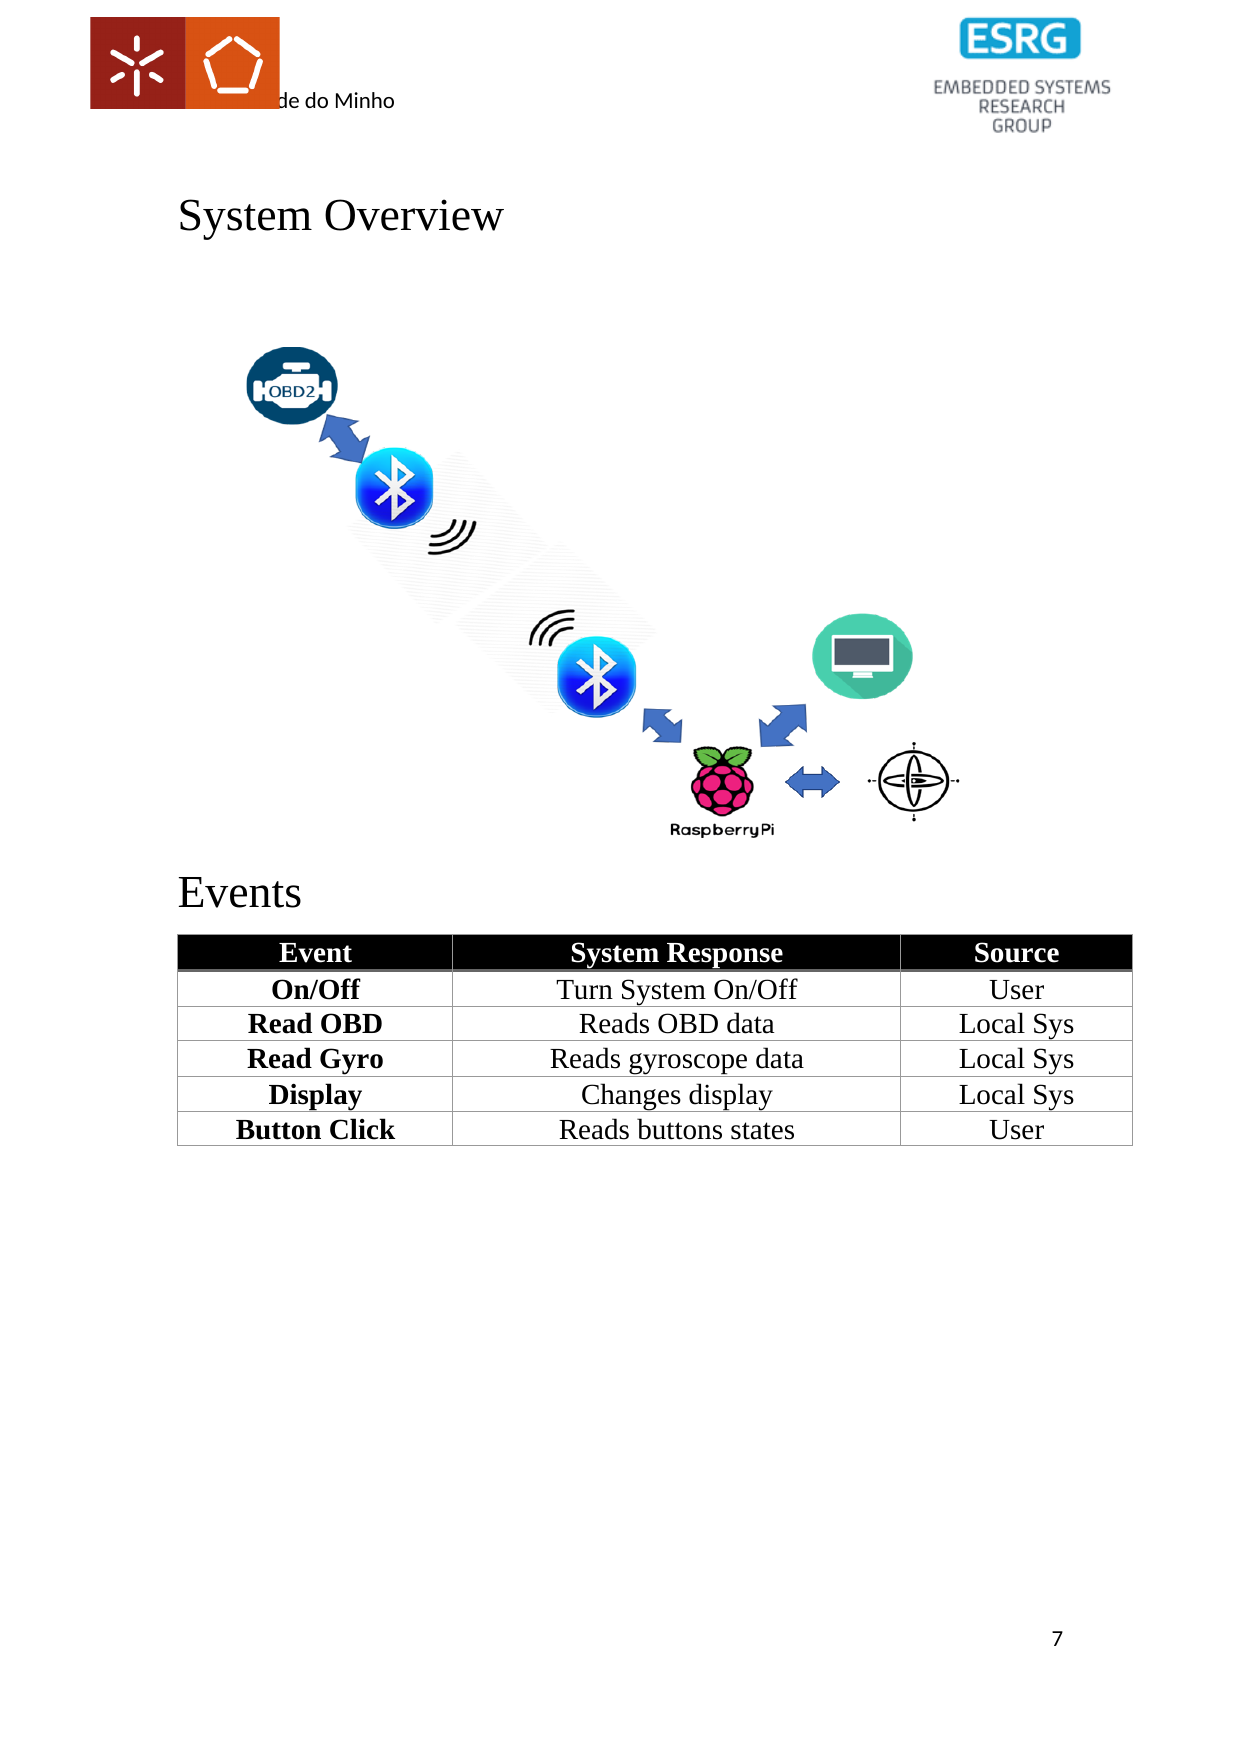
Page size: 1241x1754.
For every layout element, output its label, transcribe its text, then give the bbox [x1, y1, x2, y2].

table_header Event [178, 935, 452, 969]
table_cell Reads buttons states [453, 1112, 900, 1145]
table_cell On/Off [178, 972, 452, 1006]
text System Overview [177, 187, 1063, 240]
table_header System Response [453, 935, 900, 969]
table_cell Local Sys [901, 1077, 1132, 1111]
table_cell User [901, 972, 1132, 1006]
table_header Source [901, 935, 1132, 969]
table_cell Local Sys [901, 1007, 1132, 1040]
table_cell Read Gyro [178, 1041, 452, 1076]
table_cell User [901, 1112, 1132, 1145]
table_cell Button Click [178, 1112, 452, 1145]
table_cell Reads gyroscope data [453, 1041, 900, 1076]
picture [246, 347, 994, 838]
table_cell Local Sys [901, 1041, 1132, 1076]
table_cell Changes display [453, 1077, 900, 1111]
text Events [177, 865, 1063, 918]
table_cell Display [178, 1077, 452, 1111]
table_cell Turn System On/Off [453, 972, 900, 1006]
table_cell Reads OBD data [453, 1007, 900, 1040]
table_cell Read OBD [178, 1007, 452, 1040]
picture [914, 14, 1126, 137]
